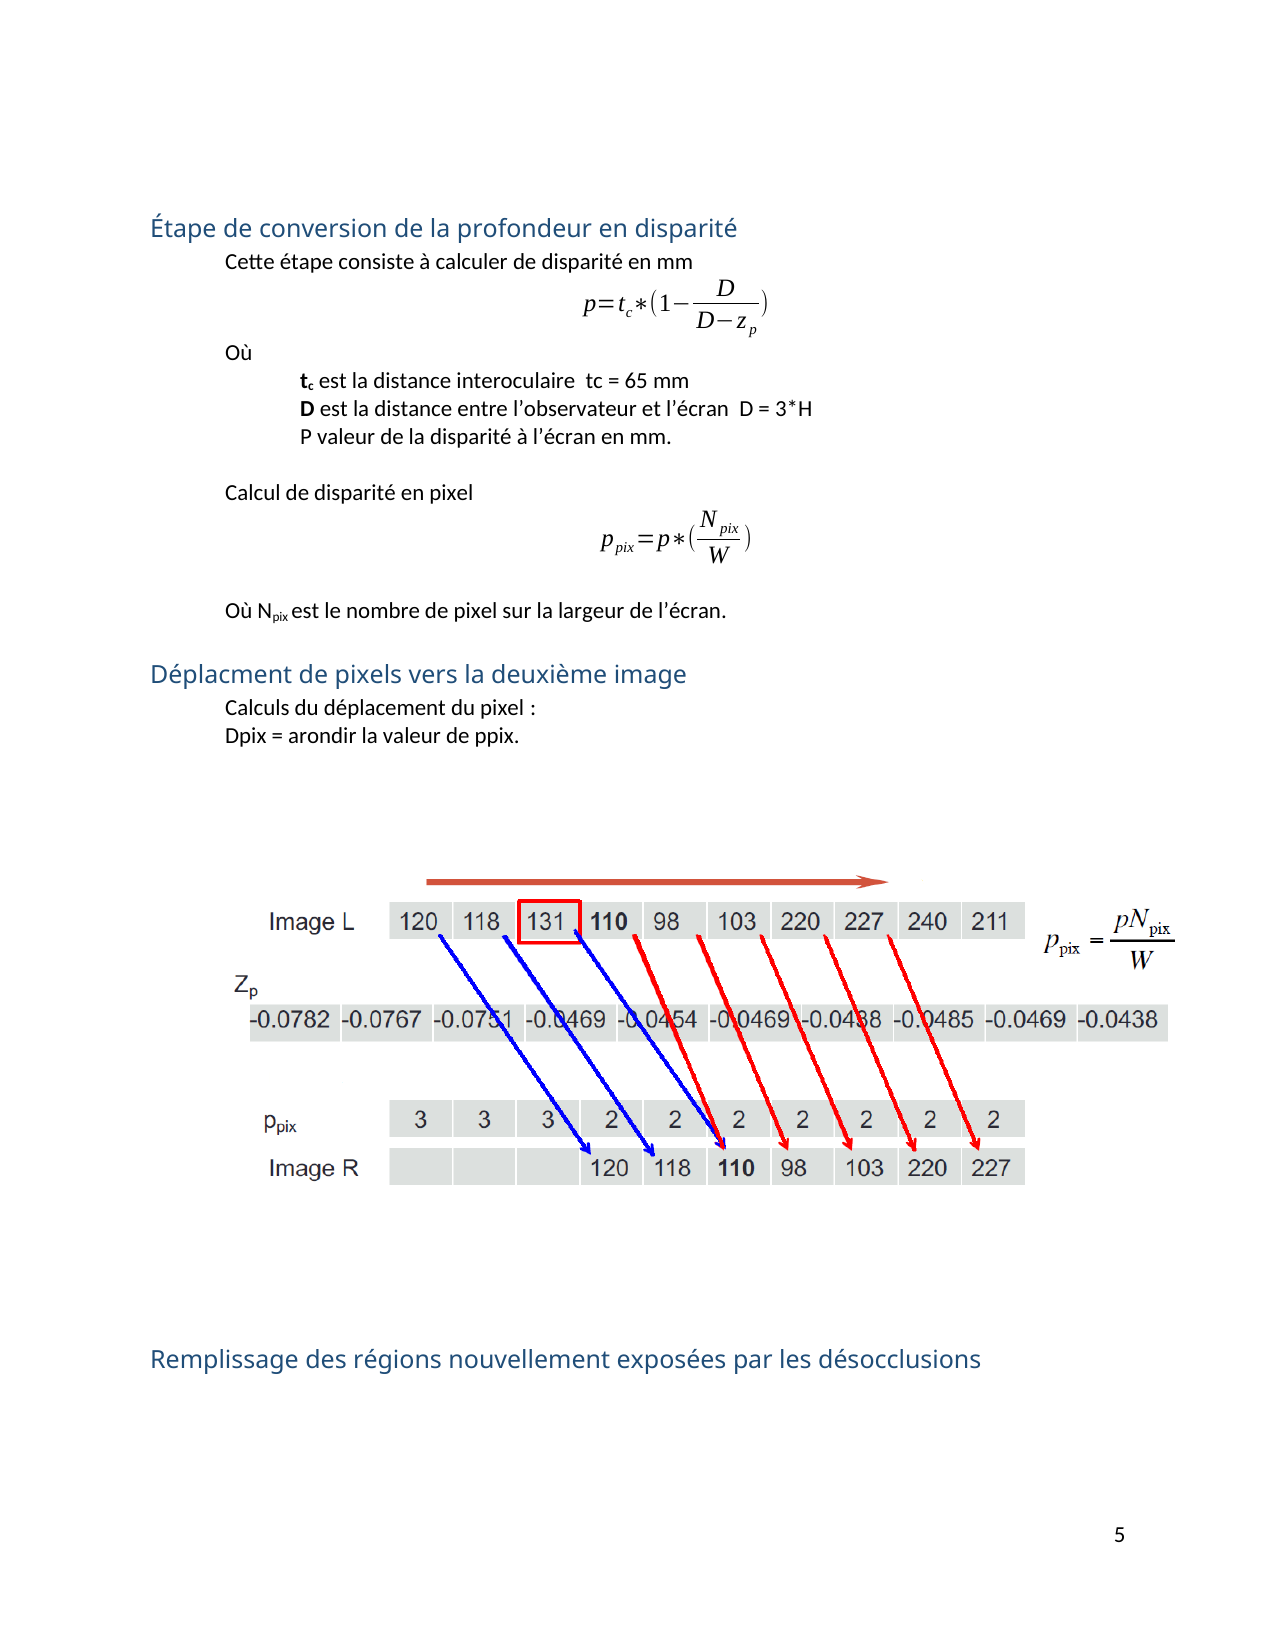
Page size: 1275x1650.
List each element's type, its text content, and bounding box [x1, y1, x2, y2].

picture [225, 861, 1200, 1198]
text Dpix = arondir la valeur de ppix. [225, 722, 1125, 749]
text tc est la distance interoculaire tc = 65 mm [225, 366, 1125, 394]
text Où Npix est le nombre de pixel sur la largeur de l’écran. [150, 597, 1125, 624]
text Calculs du déplacement du pixel : [225, 693, 1125, 722]
subtitle Déplacment de pixels vers la deuxième image [150, 657, 1125, 691]
text Calcul de disparité en pixel [225, 478, 1125, 506]
subtitle Remplissage des régions nouvellement exposées par les désocclusions [150, 1342, 1125, 1376]
subtitle Étape de conversion de la profondeur en disparité [150, 210, 1125, 244]
text D est la distance entre l’observateur et l’écran D = 3*H [150, 394, 1125, 422]
text P valeur de la disparité à l’écran en mm. [150, 422, 1125, 450]
text Où [150, 338, 1125, 366]
text Cette étape consiste à calculer de disparité en mm [225, 247, 1125, 275]
